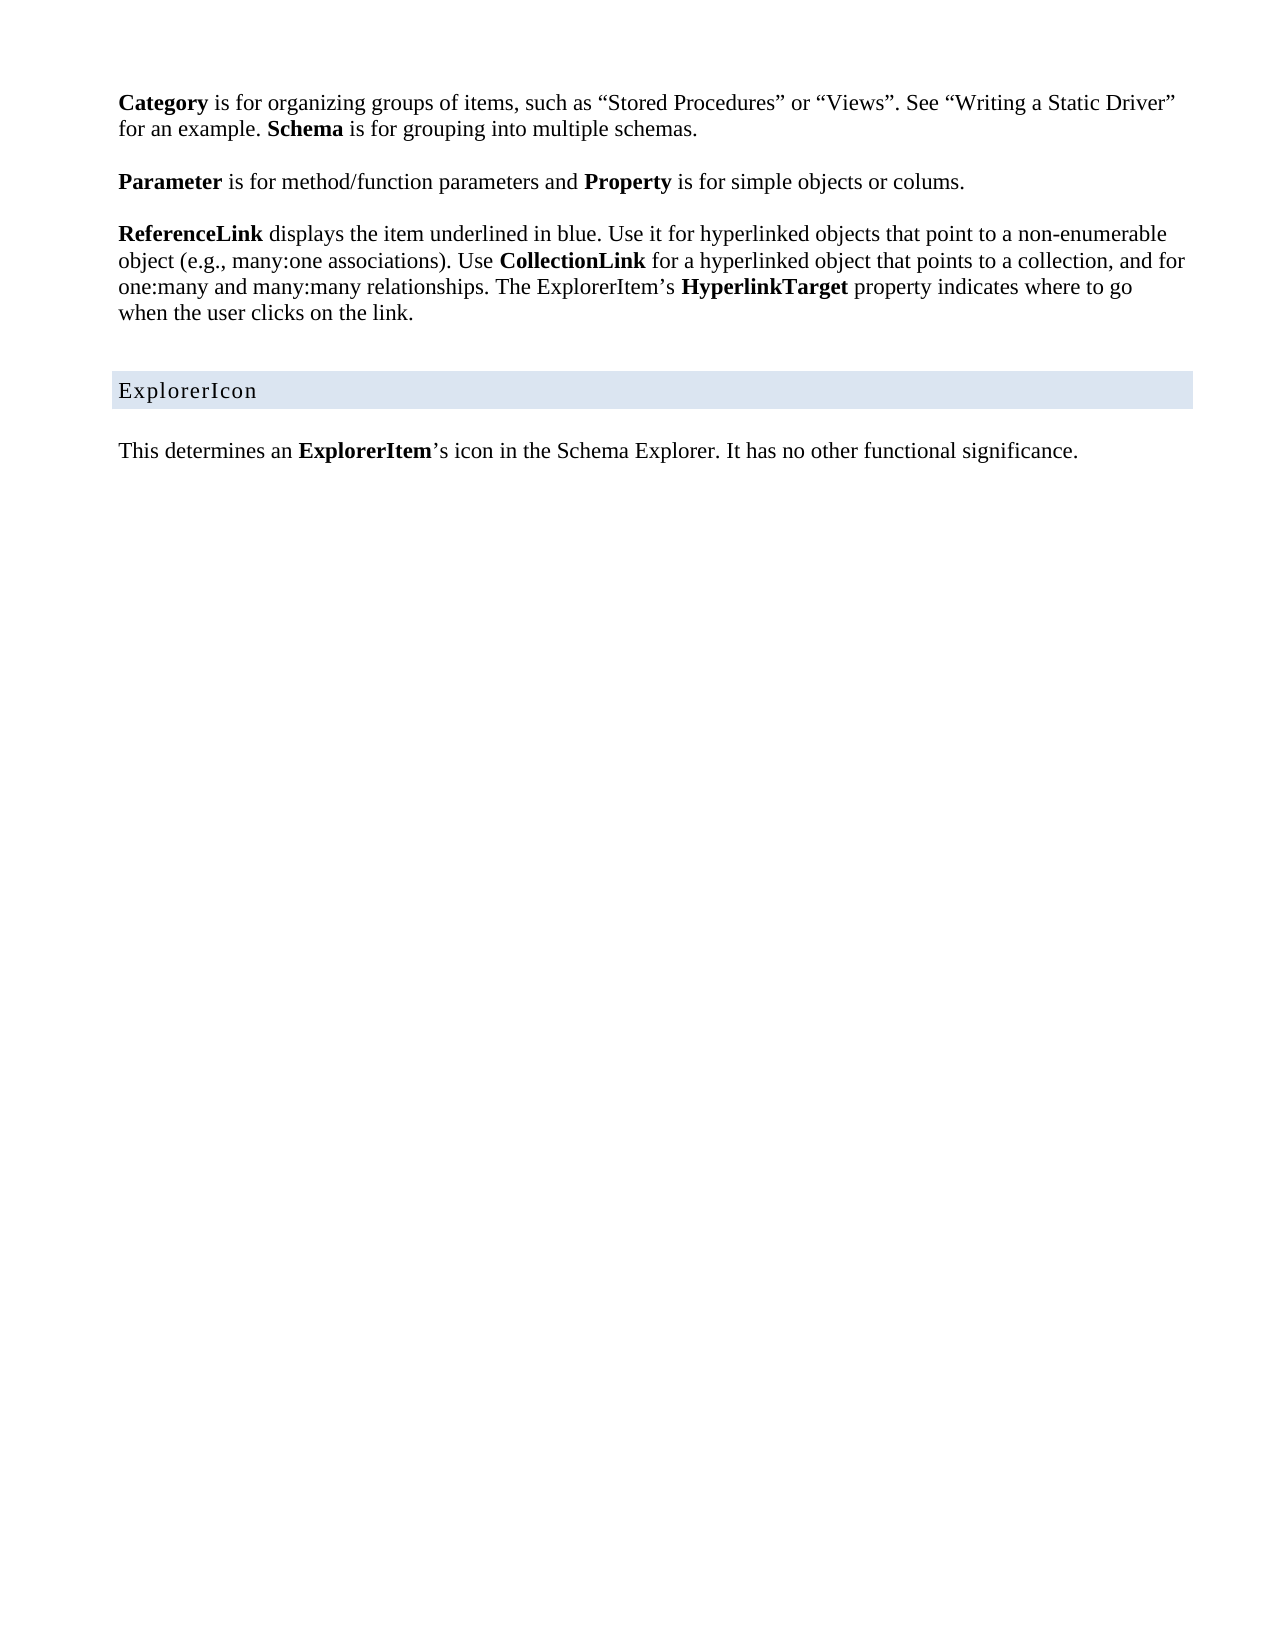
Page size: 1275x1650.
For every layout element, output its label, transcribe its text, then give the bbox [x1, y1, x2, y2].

text ReferenceLink displays the item underlined in blue. Use it for hyperlinked objects that point to a non-enumerable object (e.g., many:one associations). Use CollectionLink for a hyperlinked object that points to a collection, and for one:many and many:many relationships. The ExplorerItem’s HyperlinkTarget property indicates where to go when the user clicks on the link. [118, 220, 1186, 326]
text This determines an ExplorerItem’s icon in the Schema Explorer. It has no other functional significance. [118, 437, 1186, 464]
text Category is for organizing groups of items, such as “Stored Procedures” or “Views”. See “Writing a Static Driver” for an example. Schema is for grouping into multiple schemas. [118, 89, 1186, 141]
text Parameter is for method/function parameters and Property is for simple objects or colums. [118, 168, 1186, 194]
subtitle ExplorerIcon [118, 377, 1186, 403]
